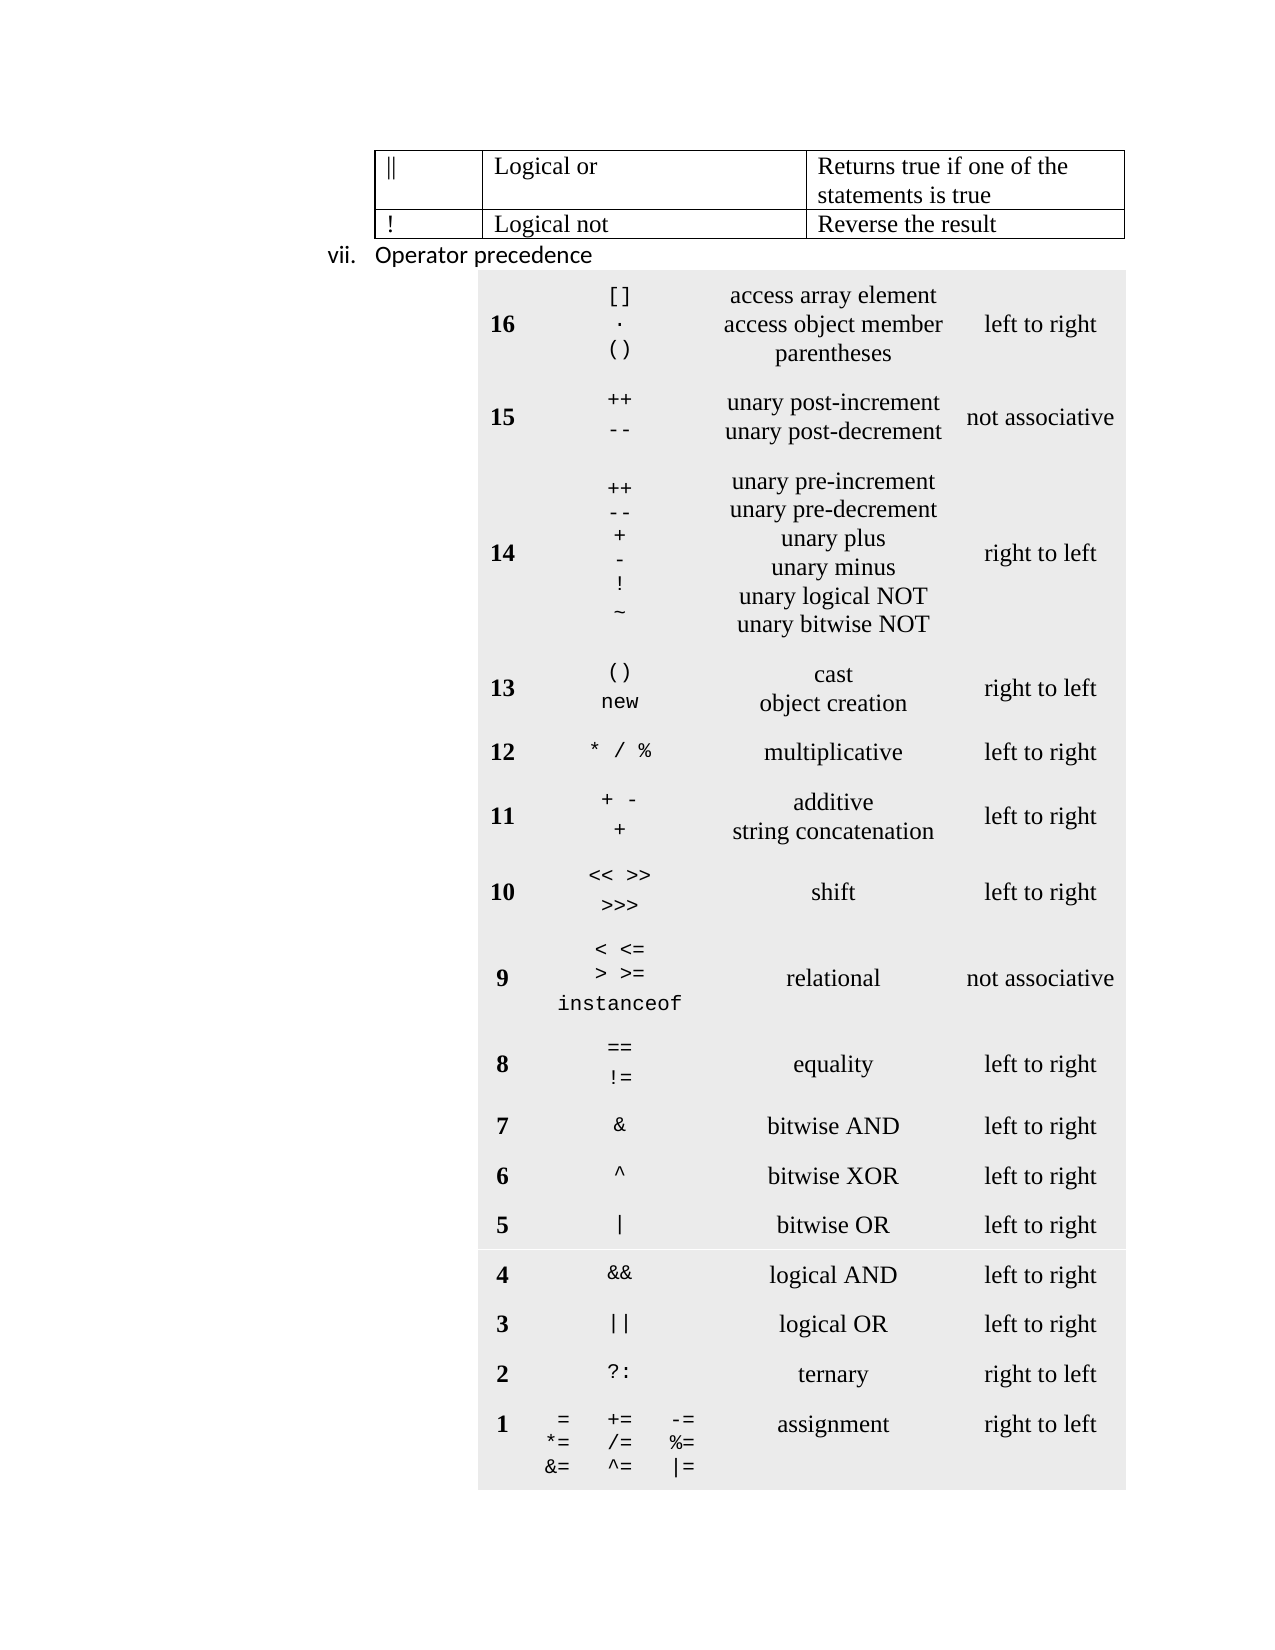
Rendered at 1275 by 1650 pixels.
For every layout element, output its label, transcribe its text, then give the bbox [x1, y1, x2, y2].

table_cell 7 [478, 1101, 527, 1150]
table_cell () new [527, 649, 712, 727]
list Operator precedence [356, 239, 1125, 270]
table_cell Reverse the result [807, 210, 1124, 238]
table_cell 12 [478, 727, 527, 777]
table_cell << >> >>> [527, 855, 712, 929]
table_cell & [527, 1101, 712, 1150]
table_cell left to right [954, 1150, 1126, 1200]
table_cell ?: [527, 1349, 712, 1398]
table_cell 15 [478, 377, 527, 455]
table_cell 14 [478, 455, 527, 649]
table_header 16 [478, 270, 527, 377]
table_cell left to right [954, 1101, 1126, 1150]
table_cell left to right [954, 1299, 1126, 1349]
table_cell right to left [954, 1349, 1126, 1398]
table_header [] . () [527, 270, 712, 377]
table_cell 13 [478, 649, 527, 727]
table_cell Returns true if one of the statements is true [807, 151, 1124, 208]
table_cell assignment [712, 1398, 954, 1490]
table_cell Logical not [483, 210, 806, 238]
table_cell right to left [954, 1398, 1126, 1490]
table_cell left to right [954, 855, 1126, 929]
table_cell left to right [954, 1027, 1126, 1101]
table_cell || [527, 1299, 712, 1349]
table_cell shift [712, 855, 954, 929]
table_cell ++ -- [527, 377, 712, 455]
table_cell left to right [954, 727, 1126, 777]
table_cell 6 [478, 1150, 527, 1200]
table_cell == != [527, 1027, 712, 1101]
table_cell additive string concatenation [712, 777, 954, 855]
table_cell 1 [478, 1398, 527, 1490]
table_cell logical OR [712, 1299, 954, 1349]
table_cell unary post-increment unary post-decrement [712, 377, 954, 455]
table_cell 4 [478, 1250, 527, 1299]
table_cell logical AND [712, 1250, 954, 1299]
table_cell 2 [478, 1349, 527, 1398]
table_cell 3 [478, 1299, 527, 1349]
table_cell left to right [954, 1200, 1126, 1249]
table_cell cast object creation [712, 649, 954, 727]
table_header access array element access object member parentheses [712, 270, 954, 377]
table_cell | [527, 1200, 712, 1249]
table_cell equality [712, 1027, 954, 1101]
table_cell unary pre-increment unary pre-decrement unary plus unary minus unary logical NOT unary bitwise NOT [712, 455, 954, 649]
table_cell < <= > >= instanceof [527, 929, 712, 1027]
table_cell relational [712, 929, 954, 1027]
table_cell Logical or [483, 151, 806, 208]
table_cell left to right [954, 777, 1126, 855]
table_cell 11 [478, 777, 527, 855]
table_cell && [527, 1250, 712, 1299]
table_cell bitwise AND [712, 1101, 954, 1150]
table_cell 5 [478, 1200, 527, 1249]
table_cell ^ [527, 1150, 712, 1200]
table_cell 9 [478, 929, 527, 1027]
table_cell ++ -- + - ! ~ [527, 455, 712, 649]
table_cell left to right [954, 1250, 1126, 1299]
table_cell * / % [527, 727, 712, 777]
table_cell + - + [527, 777, 712, 855]
table_cell not associative [954, 377, 1126, 455]
table_cell right to left [954, 455, 1126, 649]
table_cell right to left [954, 649, 1126, 727]
table_cell not associative [954, 929, 1126, 1027]
table_cell 8 [478, 1027, 527, 1101]
table_cell 10 [478, 855, 527, 929]
table_cell || [376, 151, 482, 208]
table_cell bitwise XOR [712, 1150, 954, 1200]
table_cell ternary [712, 1349, 954, 1398]
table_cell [527, 1398, 712, 1490]
table_cell ! [376, 210, 482, 238]
table_header left to right [954, 270, 1126, 377]
table_cell multiplicative [712, 727, 954, 777]
table_cell bitwise OR [712, 1200, 954, 1249]
